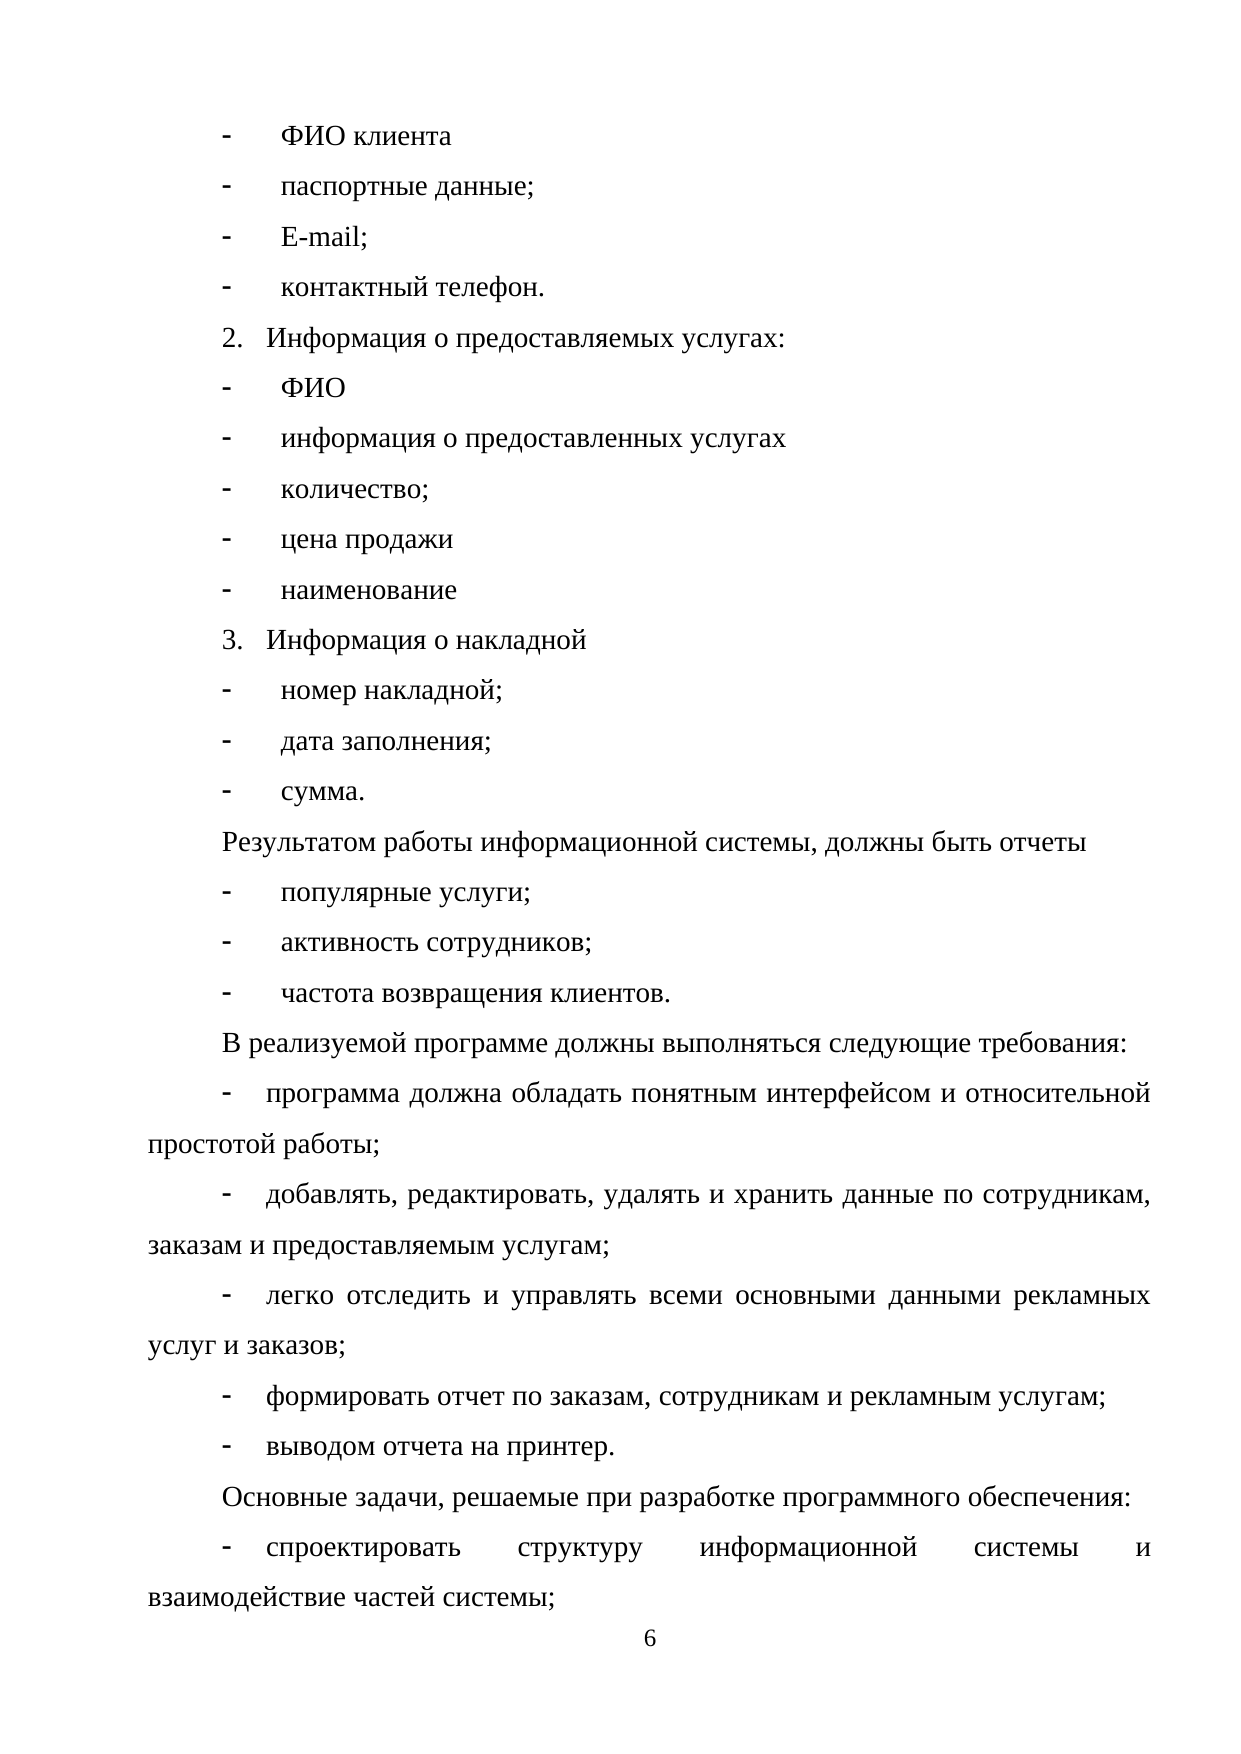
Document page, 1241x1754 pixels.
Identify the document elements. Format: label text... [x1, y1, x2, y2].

list спроектировать структуру информационной системы и взаимодействие частей системы; [148, 1529, 1152, 1613]
list E-mail; [148, 219, 1152, 253]
list информация о предоставленных услугах [148, 421, 1152, 454]
list дата заполнения; [148, 723, 1152, 757]
list выводом отчета на принтер. [148, 1428, 1152, 1462]
list паспортные данные; [148, 168, 1152, 202]
list популярные услуги; [148, 874, 1152, 908]
list активность сотрудников; [148, 924, 1152, 958]
list наименование [148, 572, 1152, 605]
list Информация о накладной [148, 622, 1152, 656]
list Информация о предоставляемых услугах: [148, 320, 1152, 353]
text В реализуемой программе должны выполняться следующие требования: [148, 1025, 1152, 1059]
list легко отследить и управлять всеми основными данными рекламных услуг и заказов; [148, 1277, 1152, 1361]
list ФИО [148, 370, 1152, 404]
list цена продажи [148, 521, 1152, 555]
list номер накладной; [148, 672, 1152, 706]
list сумма. [148, 773, 1152, 807]
list формировать отчет по заказам, сотрудникам и рекламным услугам; [148, 1378, 1152, 1411]
list частота возвращения клиентов. [148, 975, 1152, 1008]
list добавлять, редактировать, удалять и хранить данные по сотрудникам, заказам и предоставляемым услугам; [148, 1176, 1152, 1260]
text Основные задачи, решаемые при разработке программного обеспечения: [148, 1479, 1152, 1512]
text Результатом работы информационной системы, должны быть отчеты [148, 824, 1152, 857]
list ФИО клиента [148, 118, 1152, 152]
list программа должна обладать понятным интерфейсом и относительной простотой работы; [148, 1076, 1152, 1159]
list контактный телефон. [148, 269, 1152, 303]
list количество; [148, 471, 1152, 504]
